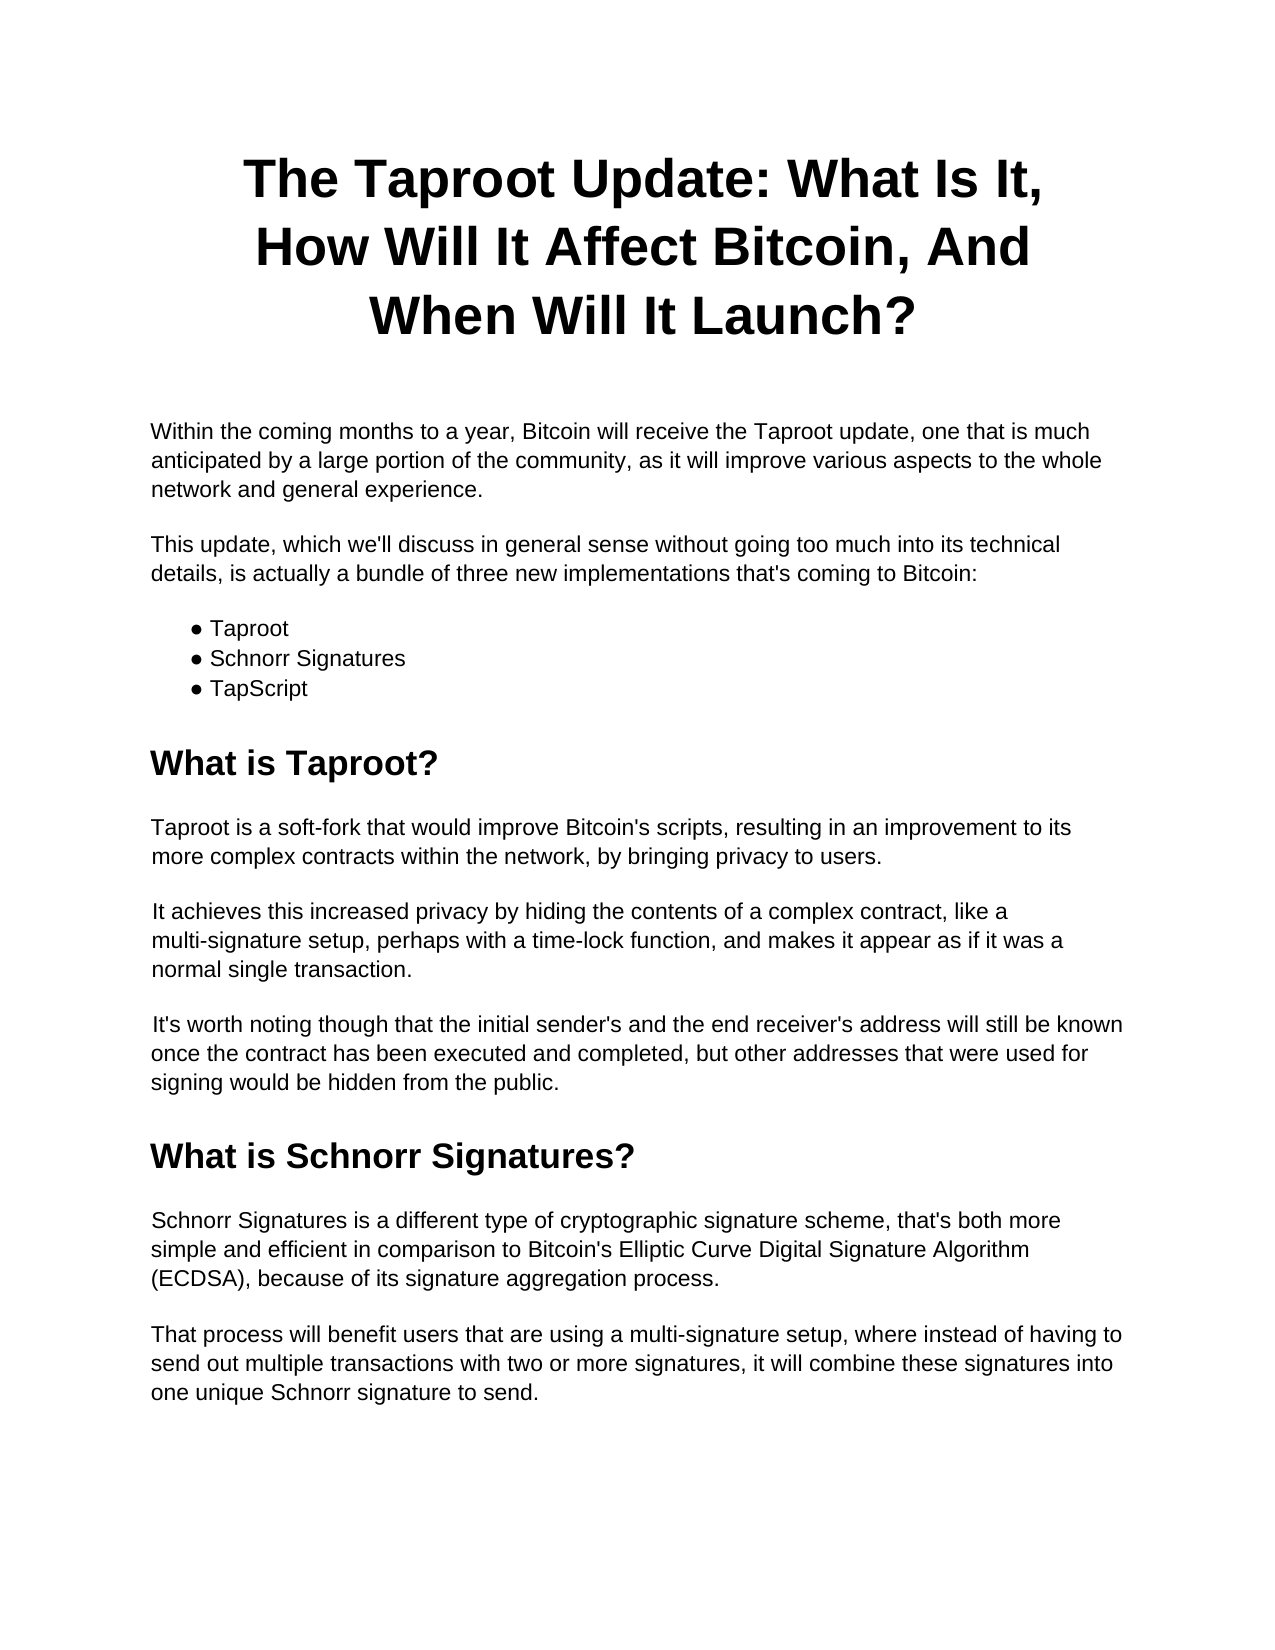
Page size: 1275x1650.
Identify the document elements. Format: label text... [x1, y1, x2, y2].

text Taproot is a soft-fork that would improve Bitcoin's scripts, resulting in an improvement to its more complex contracts within the network, by bringing privacy to users. [150, 814, 1072, 869]
text This update, which we'll discuss in general sense without going too much into its technical details, is actually a bundle of three new implementations that's coming to Bitcoin: [150, 531, 1061, 587]
text What is Taproot? [150, 742, 1127, 782]
text That process will benefit users that are using a multi-signature setup, where instead of having to send out multiple transactions with two or more signatures, it will combine these signatures into one unique Schnorr signature to send. [151, 1321, 1126, 1405]
text Within the coming months to a year, Bitcoin will receive the Taproot update, one that is much anticipated by a large portion of the community, as it will improve various aspects to the whole network and general experience. [150, 418, 1103, 502]
text Schnorr Signatures is a different type of cryptographic signature scheme, that's both more simple and efficient in comparison to Bitcoin's Elliptic Curve Digital Signature Algorithm (ECDSA), because of its signature aggregation process. [151, 1207, 1063, 1292]
text ● TapScript [189, 675, 1127, 701]
text ● Schnorr Signatures [189, 645, 1127, 672]
text It's worth noting though that the initial sender's and the end receiver's address will still be known once the contract has been executed and completed, but other addresses that were used for signing would be hidden from the public. [151, 1011, 1125, 1095]
text What is Schnorr Signatures? [150, 1136, 1127, 1176]
text The Taproot Update: What Is It, How Will It Affect Bitcoin, And When Will It Launch? [199, 147, 1087, 346]
text ● Taproot [189, 615, 1127, 642]
text It achieves this increased privacy by hiding the contents of a complex contract, like a multi-signature setup, perhaps with a time-lock function, and makes it appear as if it was a normal single transaction. [151, 898, 1066, 982]
